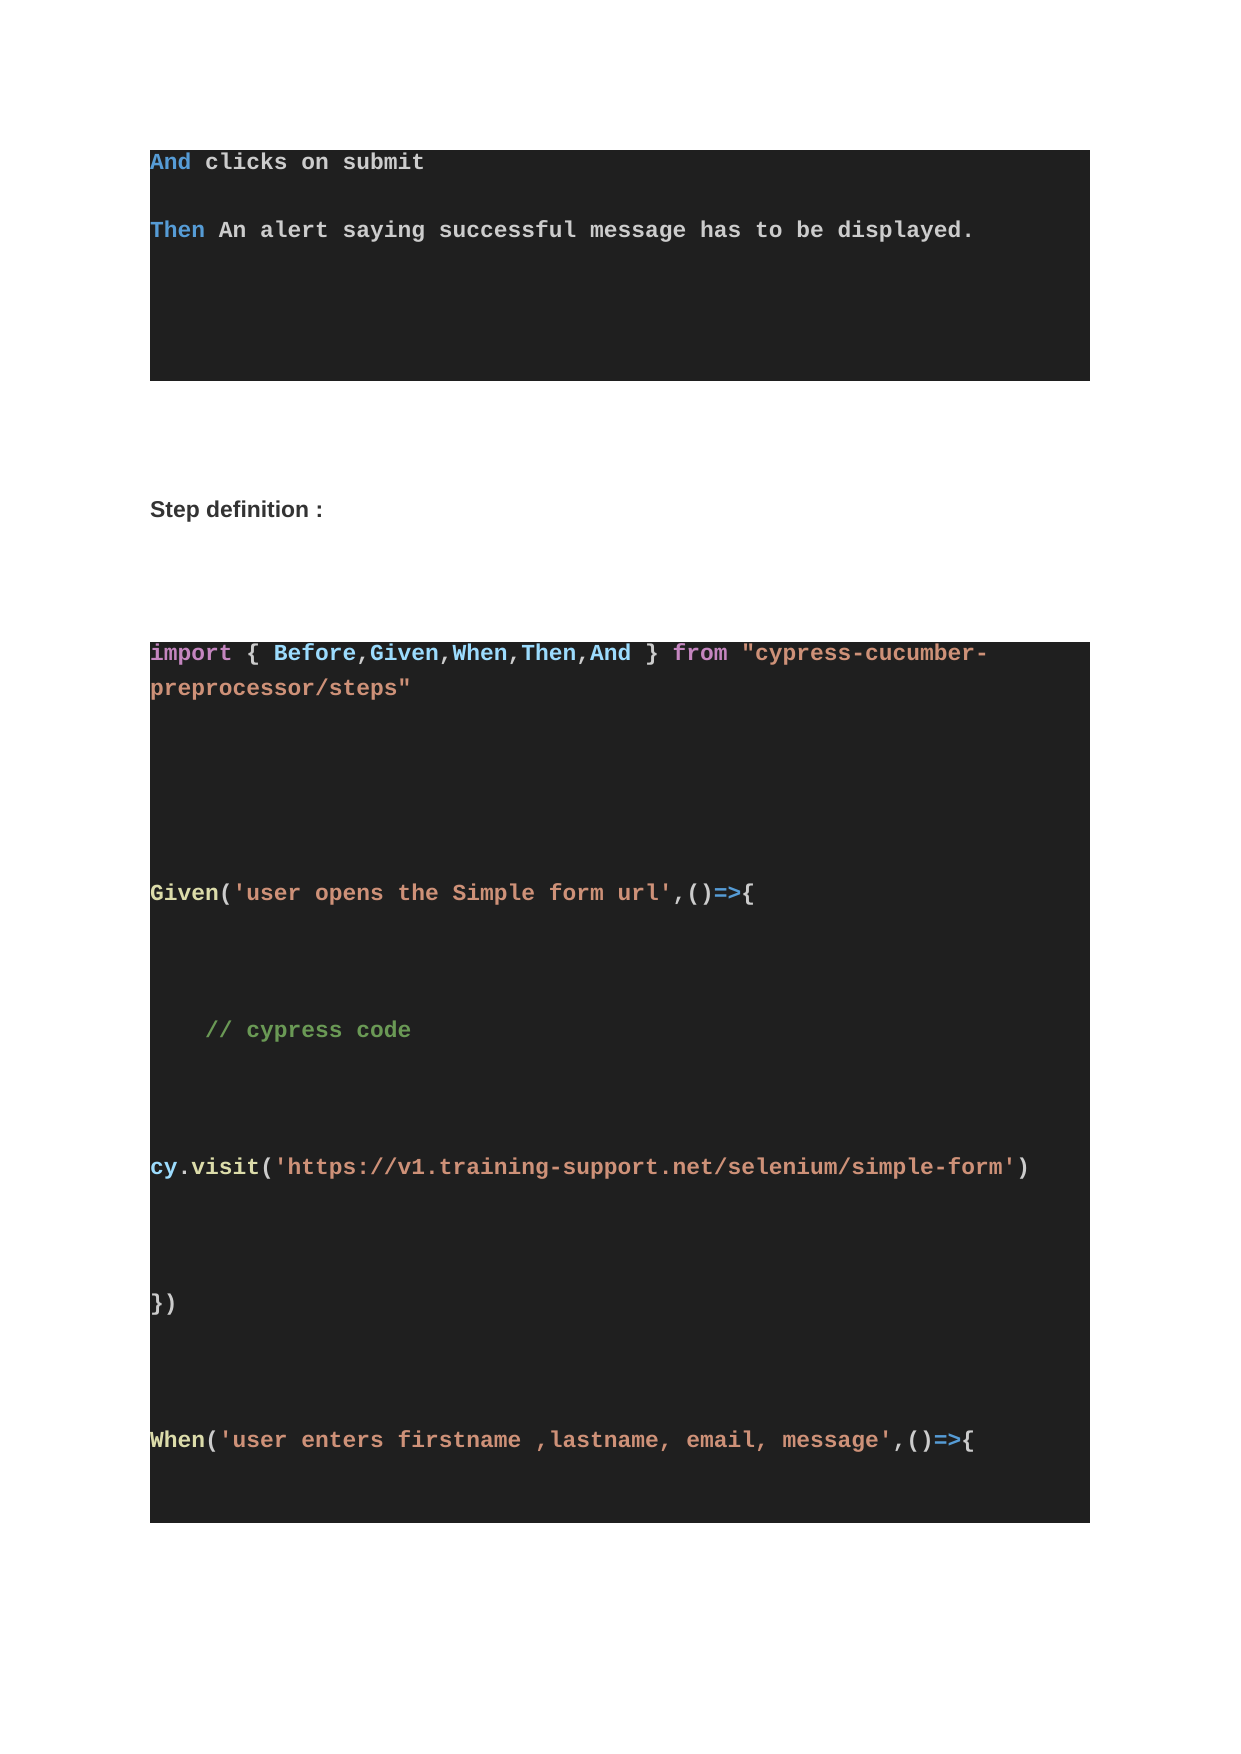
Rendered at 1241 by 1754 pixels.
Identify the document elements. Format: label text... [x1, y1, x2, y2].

text import { Before,Given,When,Then,And } from "cypress-cucumber-preprocessor/steps" [150, 642, 1090, 703]
text }) [150, 1292, 1090, 1318]
text And clicks on submit [150, 150, 1090, 176]
text // cypress code [150, 1018, 1090, 1044]
text Then An alert saying successful message has to be displayed. [150, 218, 1090, 244]
text Given('user opens the Simple form url',()=>{ [150, 882, 1090, 908]
text Step definition : [150, 496, 1090, 522]
text When('user enters firstname ,lastname, email, message',()=>{ [150, 1428, 1090, 1454]
text cy.visit('https://v1.training-support.net/selenium/simple-form') [150, 1155, 1090, 1181]
